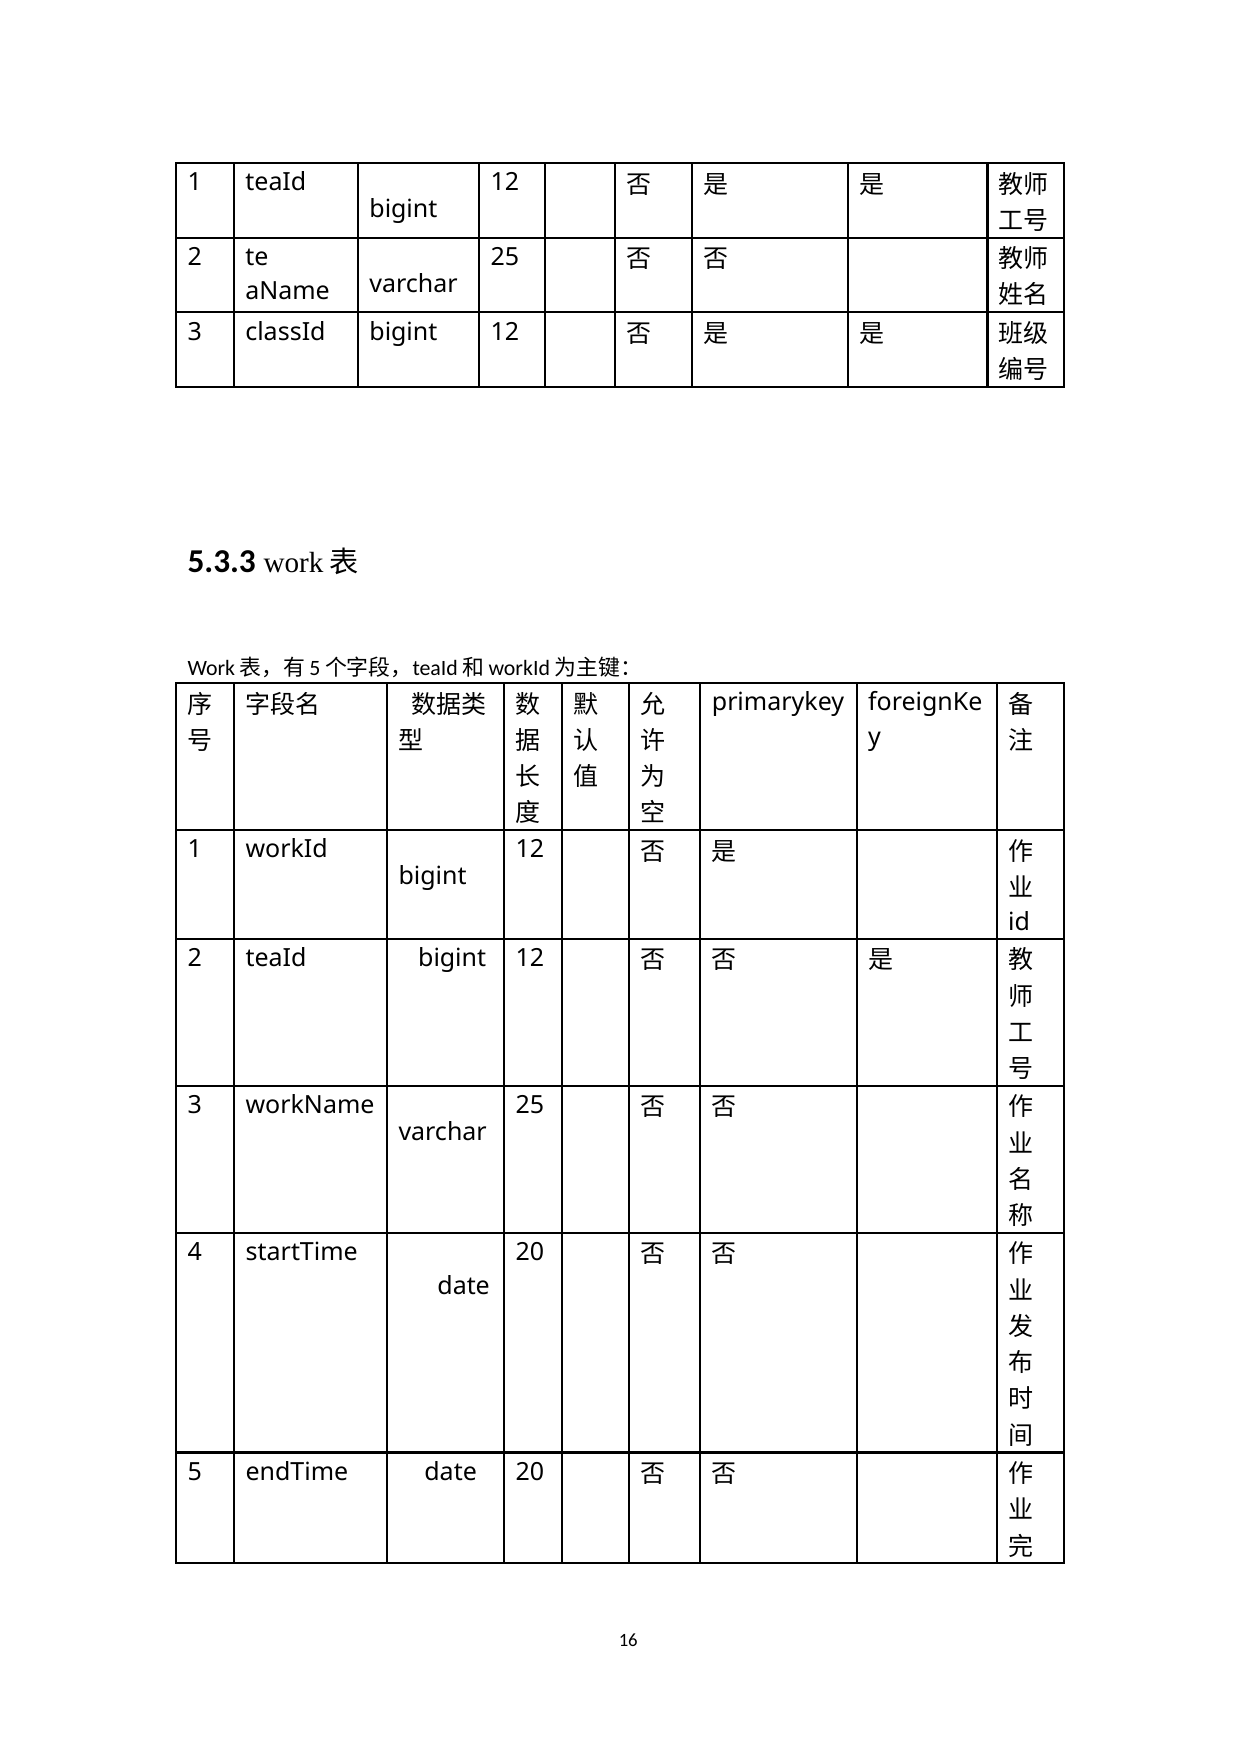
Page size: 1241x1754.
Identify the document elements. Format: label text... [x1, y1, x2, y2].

table_cell 否 [701, 1454, 856, 1562]
table_cell 作业发布时间 [998, 1234, 1063, 1451]
table_cell 教师工号 [989, 164, 1063, 237]
table_cell 1 [177, 831, 233, 938]
table_cell bigint [359, 313, 478, 386]
table_cell 20 [505, 1454, 561, 1562]
table_cell 否 [693, 239, 847, 311]
table_cell 作业id [998, 831, 1063, 938]
table_cell teaName [235, 239, 357, 311]
table_cell [563, 1234, 628, 1451]
table_cell bigint [388, 831, 503, 938]
table_cell endTime [235, 1454, 386, 1562]
table_cell 否 [701, 1087, 856, 1232]
table_header 数据长度 [505, 684, 561, 829]
table_header 备注 [998, 684, 1063, 829]
table_cell teaId [235, 164, 357, 237]
table_cell 2 [177, 239, 233, 311]
table_cell 25 [505, 1087, 561, 1232]
table_cell 教师姓名 [989, 239, 1063, 311]
table_cell bigint [359, 164, 478, 237]
table_header 字段名 [235, 684, 386, 829]
table_cell 20 [505, 1234, 561, 1451]
table_cell [563, 831, 628, 938]
table_cell 否 [630, 1087, 699, 1232]
table_cell 5 [177, 1454, 233, 1562]
table_cell 是 [693, 164, 847, 237]
table_cell 3 [177, 313, 233, 386]
table_cell classId [235, 313, 357, 386]
table_cell 是 [858, 940, 996, 1085]
table_cell varchar [388, 1087, 503, 1232]
table_cell 否 [630, 1454, 699, 1562]
table_cell 教师工号 [998, 940, 1063, 1085]
table_cell 是 [701, 831, 856, 938]
table_cell [563, 940, 628, 1085]
table_header 允许为空 [630, 684, 699, 829]
table_cell 12 [480, 164, 544, 237]
table_cell 否 [616, 164, 691, 237]
table_cell [546, 164, 614, 237]
table_cell 1 [177, 164, 233, 237]
table_cell [858, 1087, 996, 1232]
table_cell [858, 1454, 996, 1562]
table_cell 否 [630, 940, 699, 1085]
table_cell [563, 1087, 628, 1232]
table_cell 是 [849, 164, 986, 237]
table_cell [546, 239, 614, 311]
table_cell 否 [616, 313, 691, 386]
table_header primarykey [701, 684, 856, 829]
table_cell 否 [616, 239, 691, 311]
table_cell date [388, 1454, 503, 1562]
table_cell 作业名称 [998, 1087, 1063, 1232]
subtitle 5.3.3 work表 [187, 527, 1053, 592]
table_cell workName [235, 1087, 386, 1232]
table_cell 否 [701, 1234, 856, 1451]
text Work表，有5个字段，teaId和workId为主键： [187, 650, 1053, 682]
table_cell varchar [359, 239, 478, 311]
table_header 默认值 [563, 684, 628, 829]
table_cell 12 [505, 940, 561, 1085]
table_cell 否 [701, 940, 856, 1085]
table_cell 是 [693, 313, 847, 386]
table_cell 12 [480, 313, 544, 386]
table_cell startTime [235, 1234, 386, 1451]
table_cell 3 [177, 1087, 233, 1232]
table_cell 4 [177, 1234, 233, 1451]
table_cell 否 [630, 1234, 699, 1451]
table_cell workId [235, 831, 386, 938]
table_cell 25 [480, 239, 544, 311]
table_cell [849, 239, 986, 311]
table_cell [563, 1454, 628, 1562]
table_cell 作业完成时间 [998, 1454, 1063, 1562]
table_cell bigint [388, 940, 503, 1085]
table_cell [546, 313, 614, 386]
table_cell 否 [630, 831, 699, 938]
table_cell date [388, 1234, 503, 1451]
table_header foreignKey [858, 684, 996, 829]
table_cell 2 [177, 940, 233, 1085]
table_cell teaId [235, 940, 386, 1085]
table_header 数据类型 [388, 684, 503, 829]
table_cell [858, 1234, 996, 1451]
table_cell 是 [849, 313, 986, 386]
table_cell 班级编号 [989, 313, 1063, 386]
table_header 序号 [177, 684, 233, 829]
table_cell 12 [505, 831, 561, 938]
table_cell [858, 831, 996, 938]
